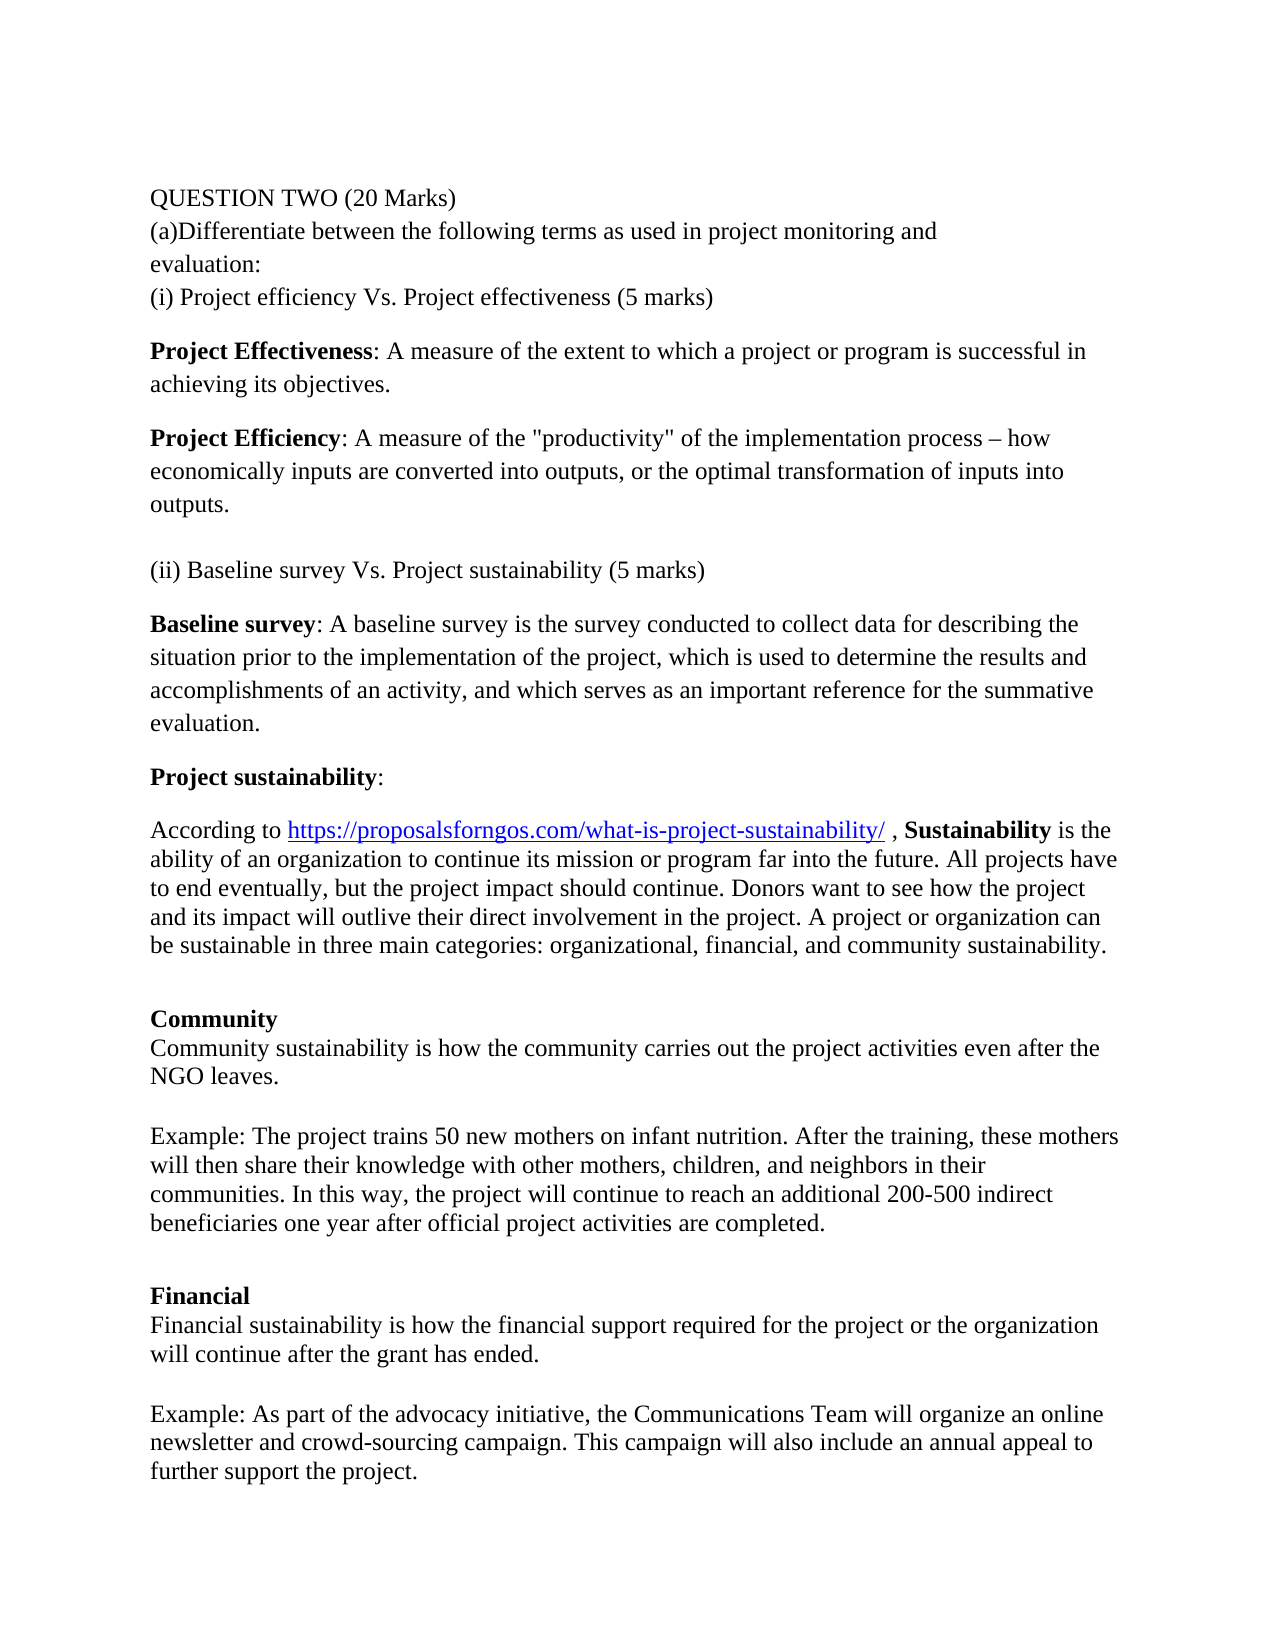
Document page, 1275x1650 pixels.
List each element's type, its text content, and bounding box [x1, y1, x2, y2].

text Example: As part of the advocacy initiative, the Communications Team will organize an online newsletter and crowd-sourcing campaign. This campaign will also include an annual appeal to further support the project. [150, 1399, 1125, 1485]
text QUESTION TWO (20 Marks) (a)Differentiate between the following terms as used in project monitoring and evaluation: (i) Project efficiency Vs. Project effectiveness (5 marks) [150, 150, 1125, 311]
text Project sustainability: [150, 762, 1125, 790]
text Example: The project trains 50 new mothers on infant nutrition. After the training, these mothers will then share their knowledge with other mothers, children, and neighbors in their communities. In this way, the project will continue to reach an additional 200-500 indirect beneficiaries one year after official project activities are completed. [150, 1121, 1125, 1236]
text Project Efficiency: A measure of the "productivity" of the implementation process – how economically inputs are converted into outputs, or the optimal transformation of inputs into outputs. [150, 423, 1125, 518]
text Financial sustainability is how the financial support required for the project or the organization will continue after the grant has ended. [150, 1310, 1125, 1367]
subtitle Community [150, 991, 1125, 1033]
text (ii) Baseline survey Vs. Project sustainability (5 marks) [150, 522, 1125, 584]
text Baseline survey: A baseline survey is the survey conducted to collect data for describing the situation prior to the implementation of the project, which is used to determine the results and accomplishments of an activity, and which serves as an important reference for the summative evaluation. [150, 609, 1125, 737]
text Community sustainability is how the community carries out the project activities even after the NGO leaves. [150, 1033, 1125, 1090]
text Project Effectiveness: A measure of the extent to which a project or program is successful in achieving its objectives. [150, 336, 1125, 398]
text According to https://proposalsforngos.com/what-is-project-sustainability/ , Sustainability is the ability of an organization to continue its mission or program far into the future. All projects have to end eventually, but the project impact should continue. Donors want to see how the project and its impact will outlive their direct involvement in the project. A project or organization can be sustainable in three main categories: organizational, financial, and community sustainability. [150, 816, 1125, 959]
subtitle Financial [150, 1268, 1125, 1310]
